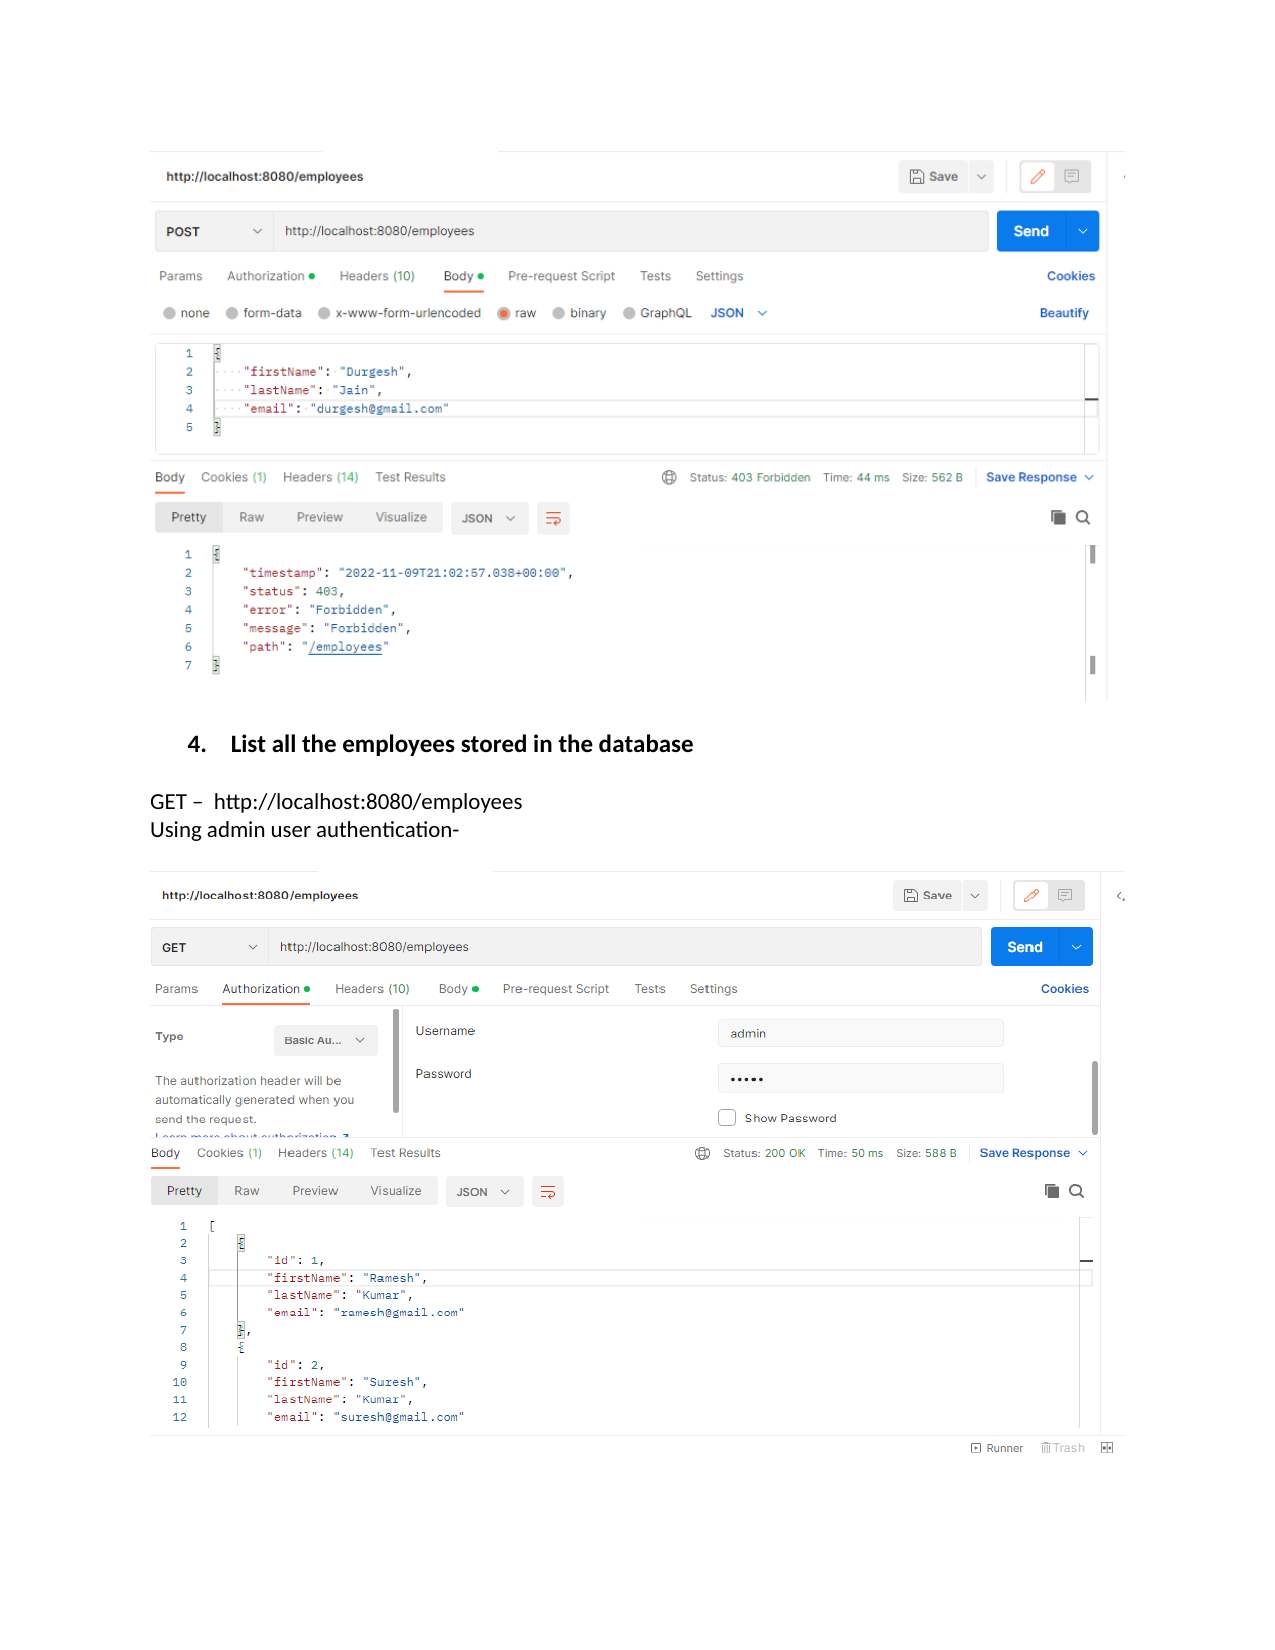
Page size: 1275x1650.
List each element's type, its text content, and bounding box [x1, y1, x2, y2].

text GET – http://localhost:8080/employees [150, 787, 1125, 815]
text Using admin user authentication- [150, 815, 1125, 843]
list List all the employees stored in the database [187, 728, 1125, 759]
picture [150, 150, 1125, 701]
picture [150, 871, 1125, 1453]
